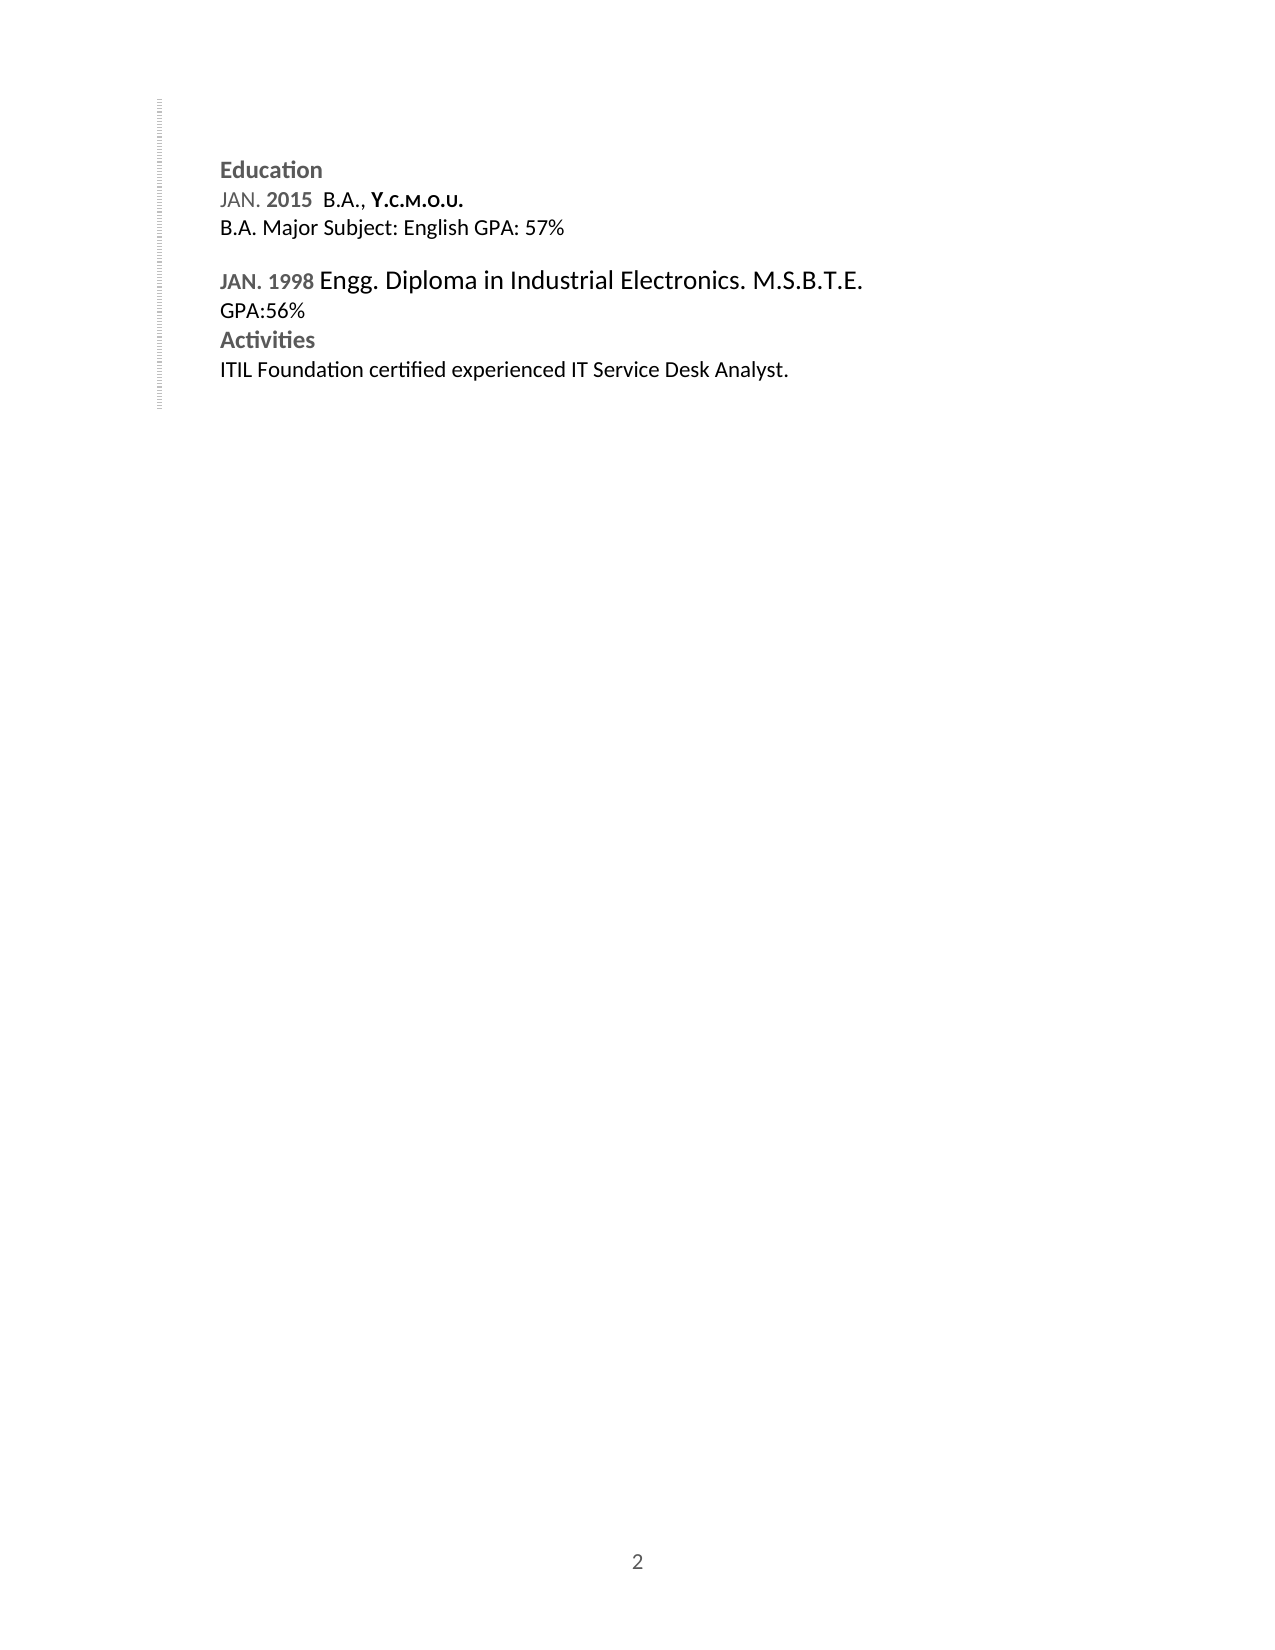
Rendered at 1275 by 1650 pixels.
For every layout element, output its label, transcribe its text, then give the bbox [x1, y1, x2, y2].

table_header jan. 2015 B.A., Y.c.m.o.u. B.A. Major Subject: English GPA: 57% [160, 185, 1125, 241]
table_cell JAN. 1998 Engg. Diploma in Industrial Electronics. M.S.B.T.E. GPA:56% Activities ITIL Foundation certified experienced IT Service Desk Analyst. [160, 241, 1125, 411]
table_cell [160, 99, 1125, 185]
